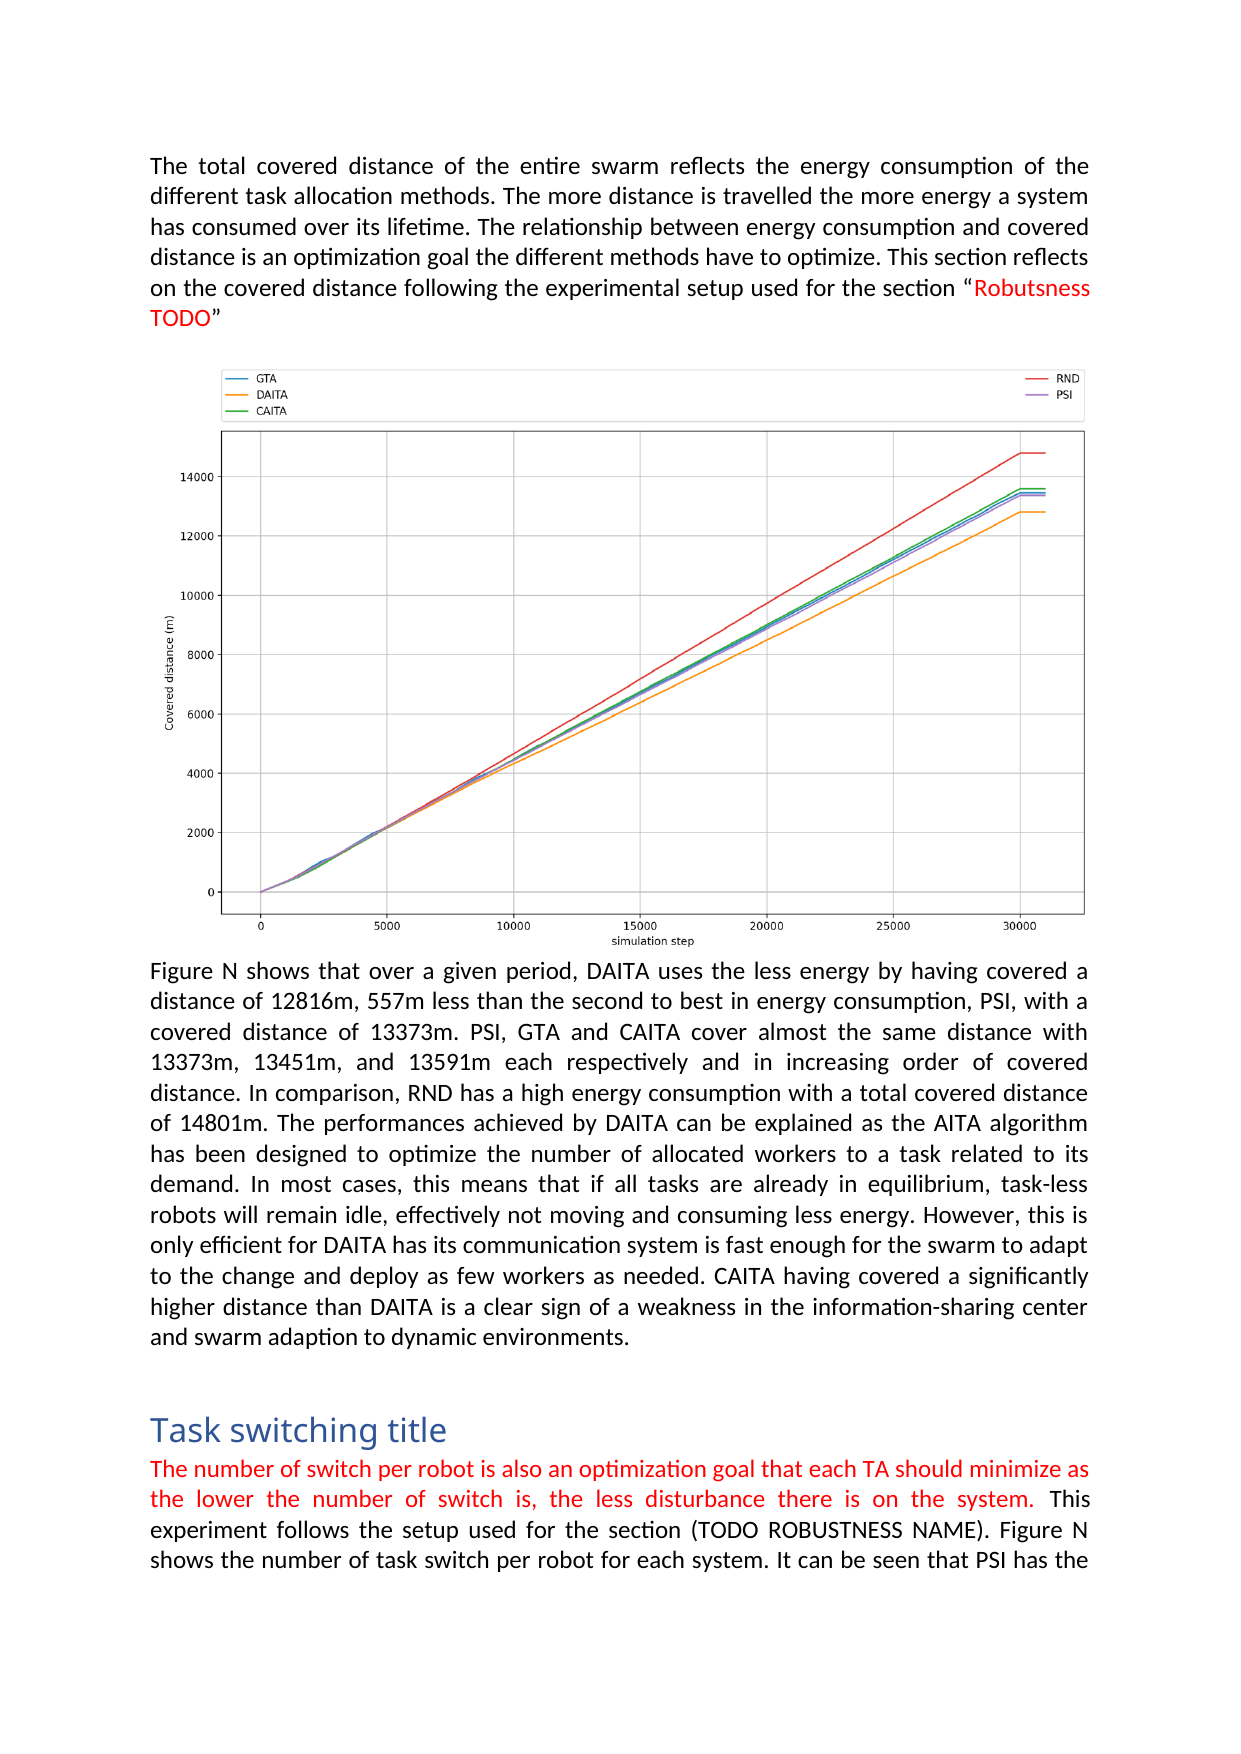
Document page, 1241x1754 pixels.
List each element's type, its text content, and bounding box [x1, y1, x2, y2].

text The total covered distance of the entire swarm reflects the energy consumption of the different task allocation methods. The more distance is travelled the more energy a system has consumed over its lifetime. The relationship between energy consumption and covered distance is an optimization goal the different methods have to optimize. This section reflects on the covered distance following the experimental setup used for the section “Robutsness TODO” [150, 150, 1090, 333]
subtitle Figure N shows that over a given period, DAITA uses the less energy by having covered a distance of 12816m, 557m less than the second to best in energy consumption, PSI, with a covered distance of 13373m. PSI, GTA and CAITA cover almost the same distance with 13373m, 13451m, and 13591m each respectively and in increasing order of covered distance. In comparison, RND has a high energy consumption with a total covered distance of 14801m. The performances achieved by DAITA can be explained as the AITA algorithm has been designed to optimize the number of allocated workers to a task related to its demand. In most cases, this means that if all tasks are already in equilibrium, task-less robots will remain idle, effectively not moving and consuming less energy. However, this is only efficient for DAITA has its communication system is fast enough for the swarm to adapt to the change and deploy as few workers as needed. CAITA having covered a significantly higher distance than DAITA is a clear sign of a weakness in the information-sharing center and swarm adaption to dynamic environments. [150, 955, 1090, 1352]
picture [150, 363, 1091, 951]
subtitle Task switching title [150, 1407, 1090, 1453]
